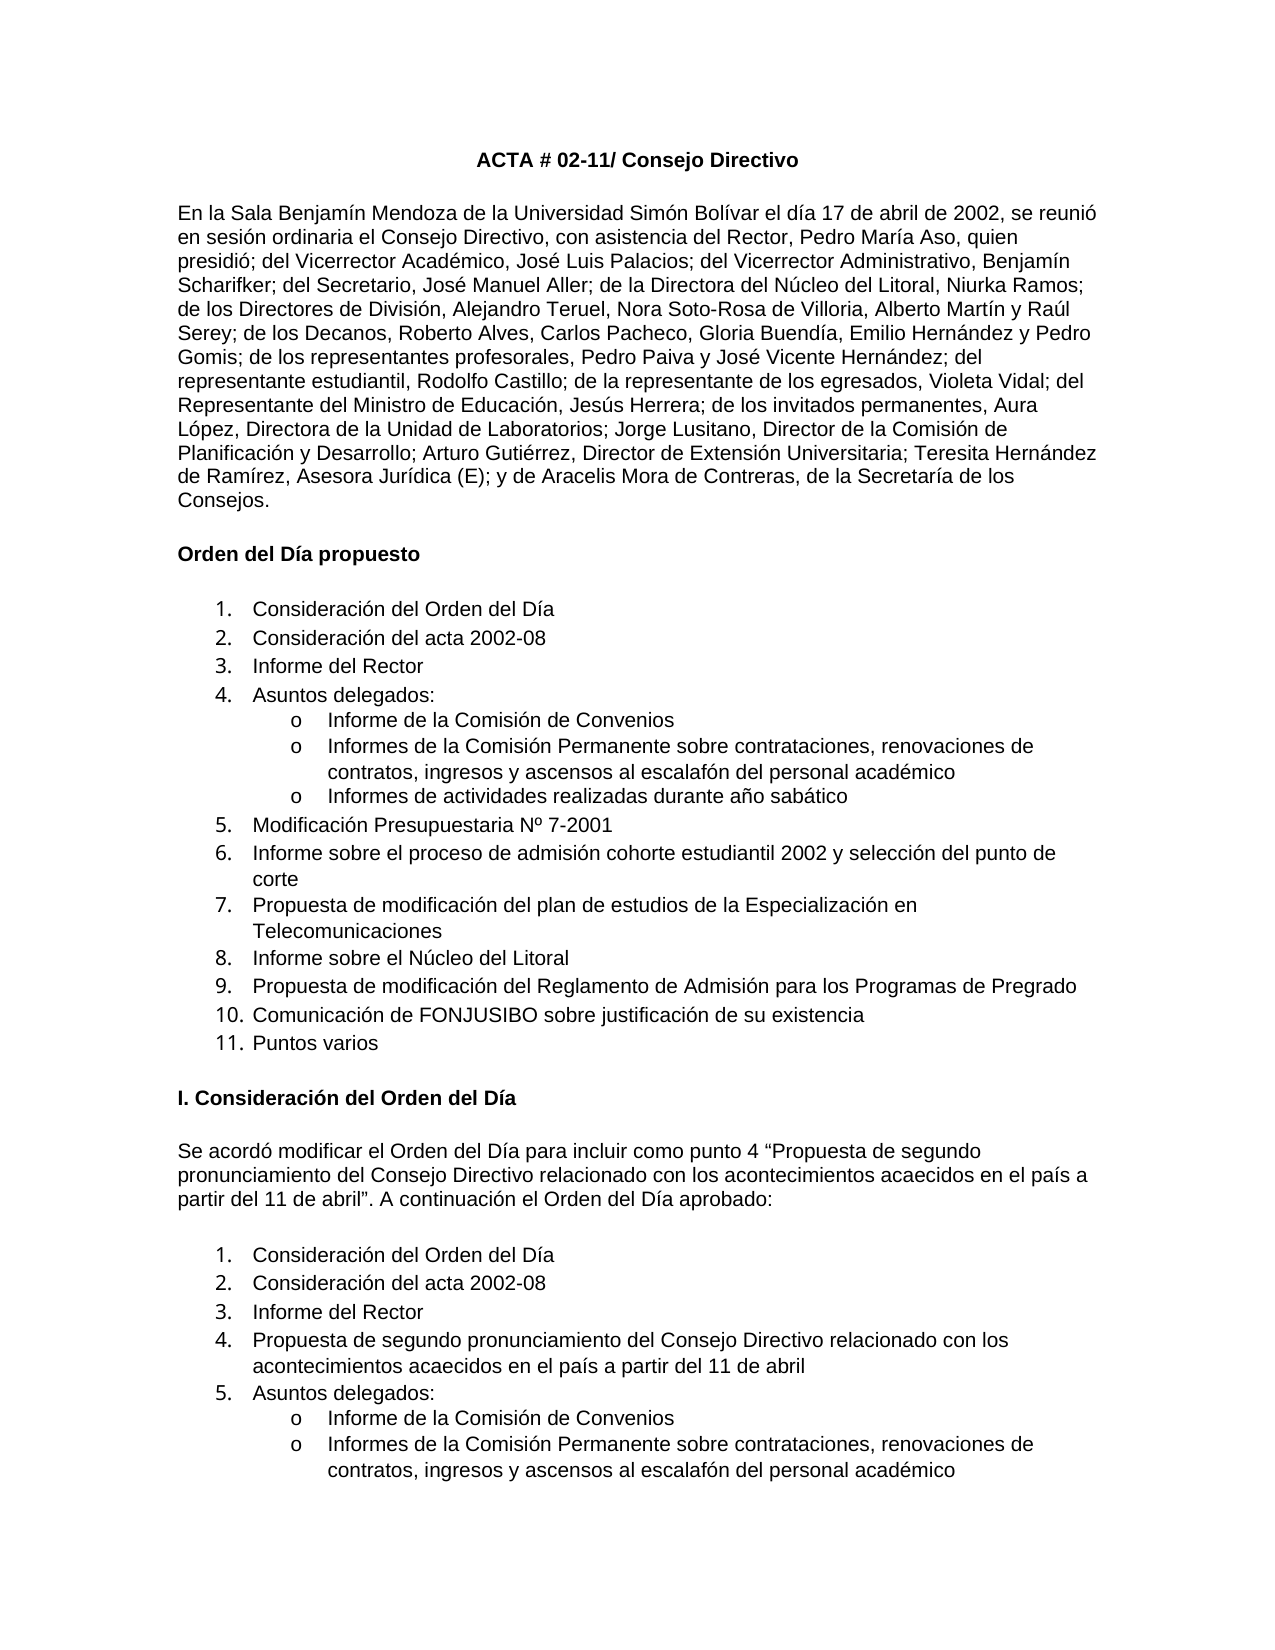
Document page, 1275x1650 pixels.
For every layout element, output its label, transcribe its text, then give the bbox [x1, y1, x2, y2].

list Asuntos delegados: [215, 680, 1098, 708]
list Informe del Rector [215, 1297, 1098, 1325]
text Orden del Día propuesto [177, 541, 1098, 565]
list Informe del Rector [215, 651, 1098, 680]
list Consideración del acta 2002-08 [215, 1268, 1098, 1297]
list Informe sobre el proceso de admisión cohorte estudiantil 2002 y selección del punto de corte [215, 838, 1098, 891]
list Modificación Presupuestaria Nº 7-2001 [215, 810, 1098, 838]
list Informe de la Comisión de Convenios [290, 708, 1098, 734]
list Puntos varios [215, 1028, 1098, 1057]
list Consideración del Orden del Día [215, 594, 1098, 623]
list Informe de la Comisión de Convenios [290, 1406, 1098, 1432]
list Consideración del Orden del Día [215, 1240, 1098, 1268]
list Comunicación de FONJUSIBO sobre justificación de su existencia [215, 1000, 1098, 1028]
list Informes de la Comisión Permanente sobre contrataciones, renovaciones de contratos, ingresos y ascensos al escalafón del personal académico [290, 734, 1098, 784]
list Asuntos delegados: [215, 1378, 1098, 1406]
list Consideración del acta 2002-08 [215, 623, 1098, 651]
list Propuesta de modificación del plan de estudios de la Especialización en Telecomunicaciones [215, 891, 1098, 943]
list Informes de la Comisión Permanente sobre contrataciones, renovaciones de contratos, ingresos y ascensos al escalafón del personal académico [290, 1432, 1098, 1482]
list Informes de actividades realizadas durante año sabático [290, 784, 1098, 810]
list Informe sobre el Núcleo del Litoral [215, 943, 1098, 971]
list Propuesta de segundo pronunciamiento del Consejo Directivo relacionado con los acontecimientos acaecidos en el país a partir del 11 de abril [215, 1325, 1098, 1378]
text ACTA # 02-11/ Consejo Directivo [177, 148, 1098, 172]
text Se acordó modificar el Orden del Día para incluir como punto 4 “Propuesta de segundo pronunciamiento del Consejo Directivo relacionado con los acontecimientos acaecidos en el país a partir del 11 de abril”. A continuación el Orden del Día aprobado: [177, 1139, 1098, 1211]
text En la Sala Benjamín Mendoza de la Universidad Simón Bolívar el día 17 de abril de 2002, se reunió en sesión ordinaria el Consejo Directivo, con asistencia del Rector, Pedro María Aso, quien presidió; del Vicerrector Académico, José Luis Palacios; del Vicerrector Administrativo, Benjamín Scharifker; del Secretario, José Manuel Aller; de la Directora del Núcleo del Litoral, Niurka Ramos; de los Directores de División, Alejandro Teruel, Nora Soto-Rosa de Villoria, Alberto Martín y Raúl Serey; de los Decanos, Roberto Alves, Carlos Pacheco, Gloria Buendía, Emilio Hernández y Pedro Gomis; de los representantes profesorales, Pedro Paiva y José Vicente Hernández; del representante estudiantil, Rodolfo Castillo; de la representante de los egresados, Violeta Vidal; del Representante del Ministro de Educación, Jesús Herrera; de los invitados permanentes, Aura López, Directora de la Unidad de Laboratorios; Jorge Lusitano, Director de la Comisión de Planificación y Desarrollo; Arturo Gutiérrez, Director de Extensión Universitaria; Teresita Hernández de Ramírez, Asesora Jurídica (E); y de Aracelis Mora de Contreras, de la Secretaría de los Consejos. [177, 201, 1098, 512]
text I. Consideración del Orden del Día [177, 1086, 1098, 1110]
list Propuesta de modificación del Reglamento de Admisión para los Programas de Pregrado [215, 971, 1098, 1000]
